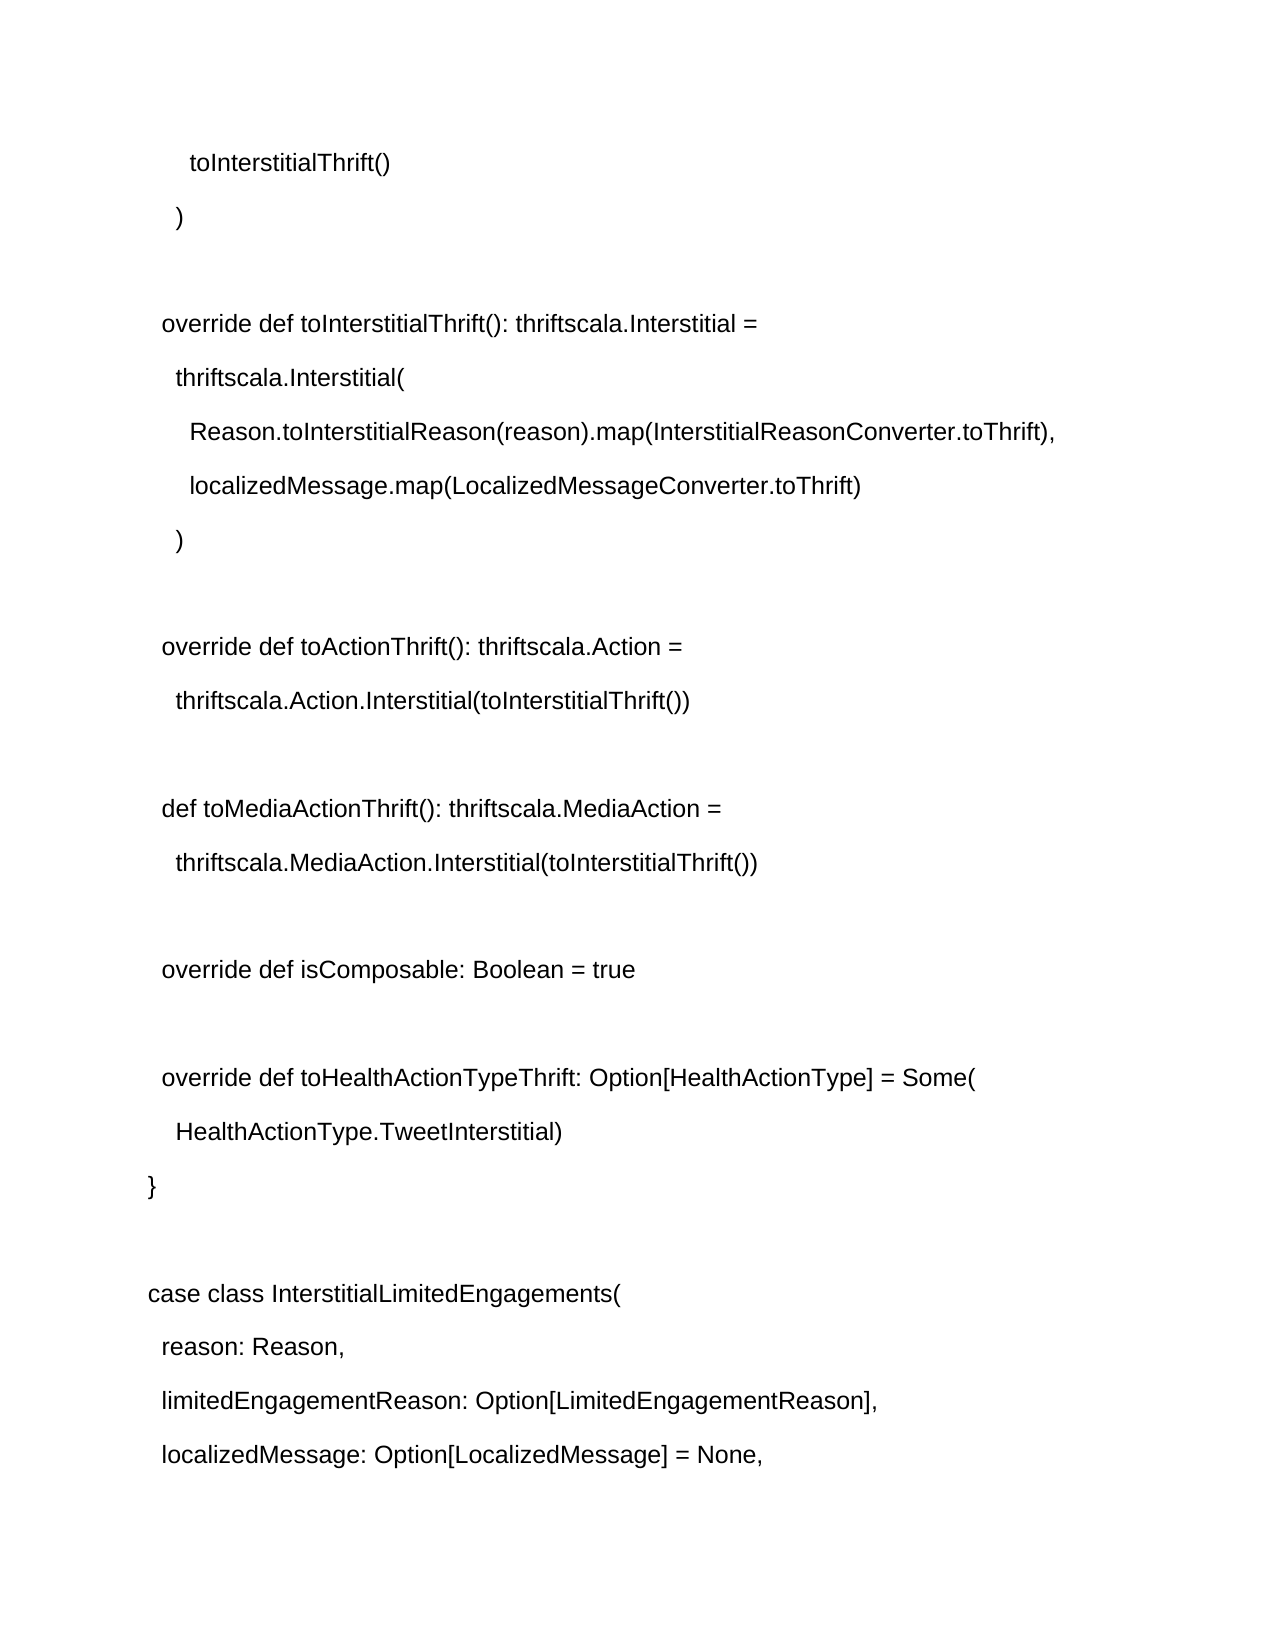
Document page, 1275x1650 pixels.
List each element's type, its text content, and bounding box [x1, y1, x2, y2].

text override def isComposable: Boolean = true [148, 955, 1127, 984]
text localizedMessage.map(LocalizedMessageConverter.toThrift) [148, 471, 1127, 499]
text ) [148, 201, 1127, 230]
text thriftscala.Action.Interstitial(toInterstitialThrift()) [148, 686, 1127, 715]
text case class InterstitialLimitedEngagements( [148, 1278, 1127, 1307]
text thriftscala.MediaAction.Interstitial(toInterstitialThrift()) [148, 848, 1127, 876]
text thriftscala.Interstitial( [148, 363, 1127, 392]
text override def toActionThrift(): thriftscala.Action = [148, 632, 1127, 661]
text override def toHealthActionTypeThrift: Option[HealthActionType] = Some( [148, 1063, 1127, 1092]
text localizedMessage: Option[LocalizedMessage] = None, [148, 1440, 1127, 1469]
text HealthActionType.TweetInterstitial) [148, 1117, 1127, 1146]
text override def toInterstitialThrift(): thriftscala.Interstitial = [148, 309, 1127, 338]
text ) [148, 524, 1127, 553]
text reason: Reason, [148, 1332, 1127, 1361]
text } [148, 1171, 1127, 1199]
text toInterstitialThrift() [148, 148, 1127, 176]
text limitedEngagementReason: Option[LimitedEngagementReason], [148, 1386, 1127, 1415]
text def toMediaActionThrift(): thriftscala.MediaAction = [148, 794, 1127, 823]
text Reason.toInterstitialReason(reason).map(InterstitialReasonConverter.toThrift), [148, 417, 1127, 446]
